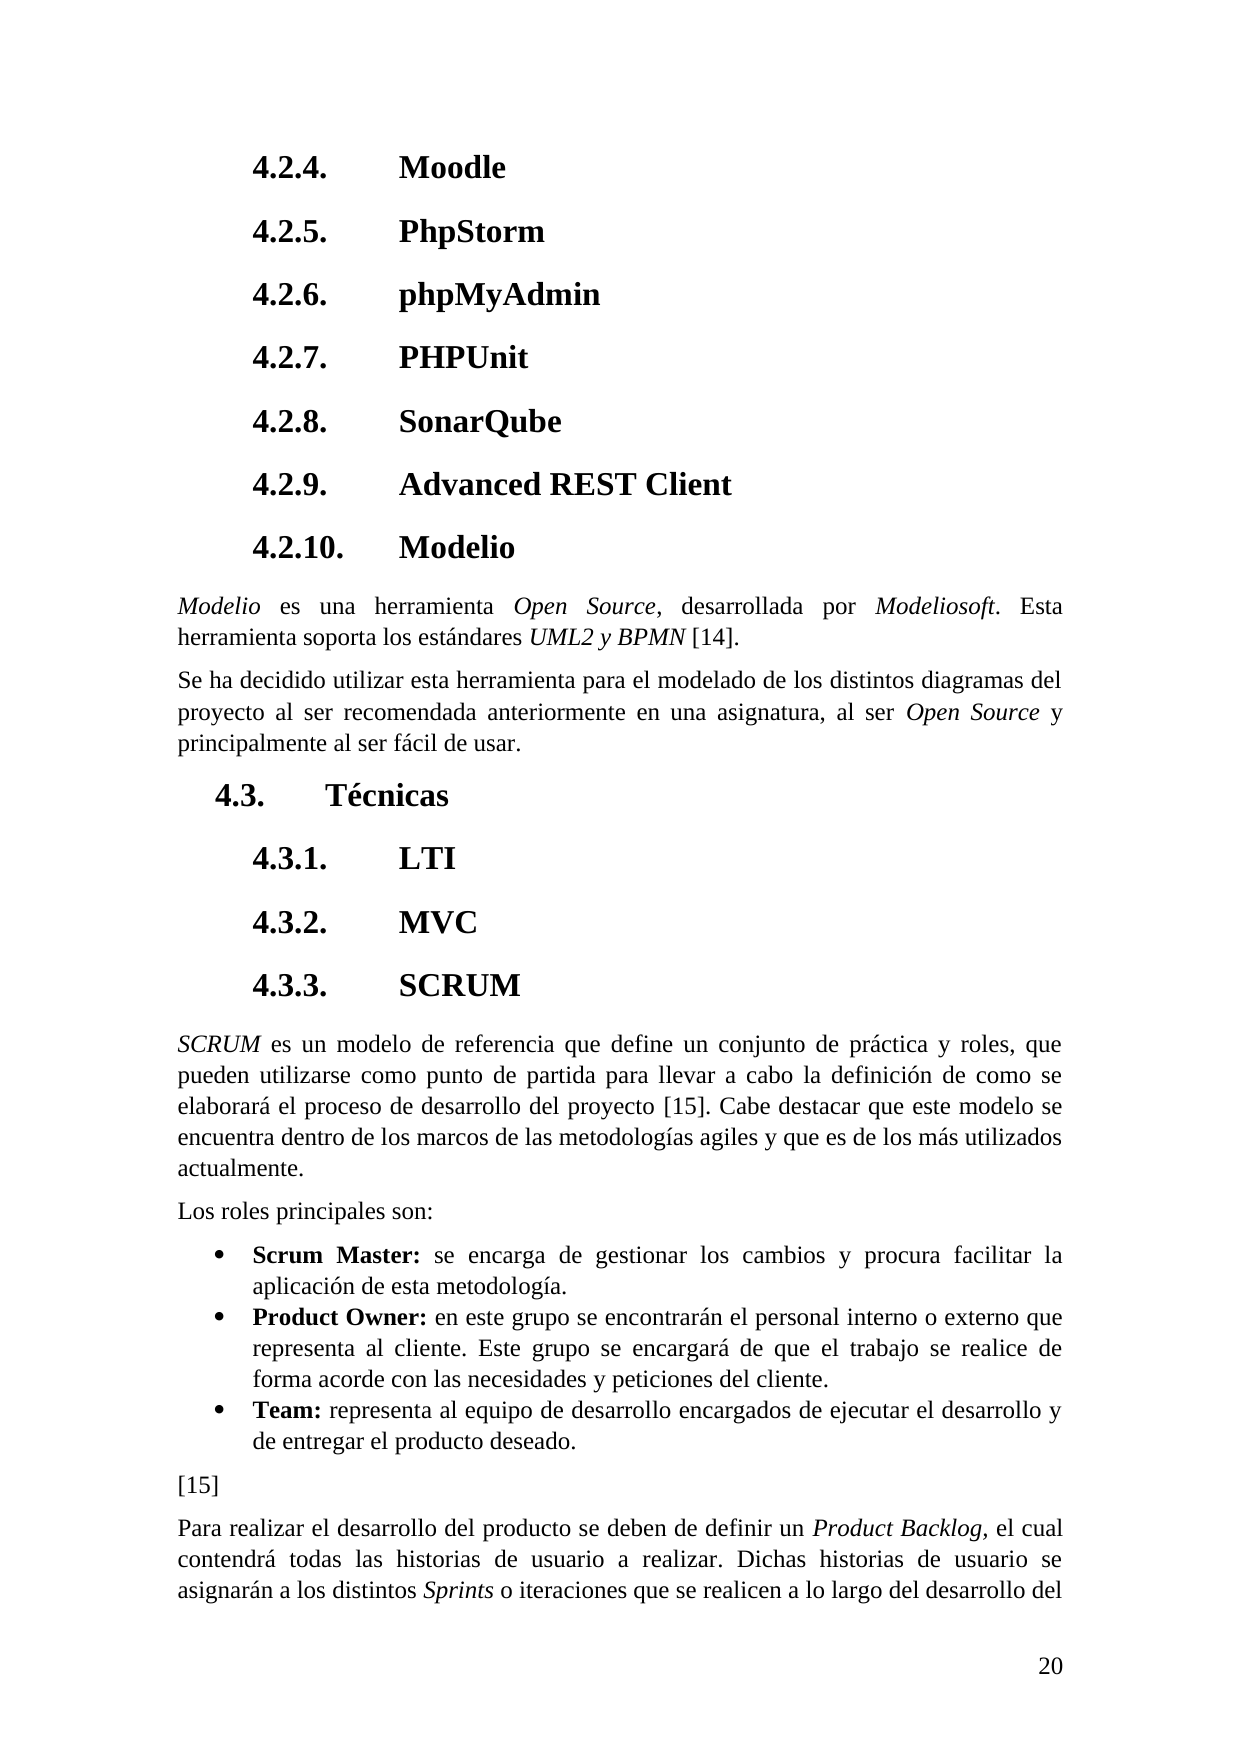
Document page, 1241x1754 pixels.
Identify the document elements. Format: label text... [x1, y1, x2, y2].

subtitle SCRUM [252, 965, 1063, 1004]
text Se ha decidido utilizar esta herramienta para el modelado de los distintos diagramas del proyecto al ser recomendada anteriormente en una asignatura, al ser Open Source y principalmente al ser fácil de usar. [177, 666, 1063, 756]
subtitle SonarQube [252, 401, 1063, 439]
subtitle PhpStorm [252, 211, 1063, 249]
subtitle LTI [252, 839, 1063, 877]
text Modelio es una herramienta Open Source, desarrollada por Modeliosoft. Esta herramienta soporta los estándares UML2 y BPMN . [177, 591, 1063, 651]
subtitle Modelio [252, 528, 1063, 566]
subtitle Advanced REST Client [252, 464, 1063, 503]
subtitle PHPUnit [252, 338, 1063, 376]
subtitle Moodle [252, 148, 1063, 186]
list Product Owner: en este grupo se encontrarán el personal interno o externo que representa al cliente. Este grupo se encargará de que el trabajo se realice de forma acorde con las necesidades y peticiones del cliente. [215, 1302, 1063, 1393]
text SCRUM es un modelo de referencia que define un conjunto de práctica y roles, que pueden utilizarse como punto de partida para llevar a cabo la definición de como se elaborará el proceso de desarrollo del proyecto . Cabe destacar que este modelo se encuentra dentro de los marcos de las metodologías agiles y que es de los más utilizados actualmente. [177, 1029, 1063, 1182]
list Scrum Master: se encarga de gestionar los cambios y procura facilitar la aplicación de esta metodología. [215, 1240, 1063, 1300]
subtitle MVC [252, 902, 1063, 940]
subtitle Técnicas [215, 775, 1063, 814]
text Los roles principales son: [177, 1196, 1063, 1225]
list Team: representa al equipo de desarrollo encargados de ejecutar el desarrollo y de entregar el producto deseado. [215, 1395, 1063, 1455]
subtitle phpMyAdmin [252, 274, 1063, 313]
